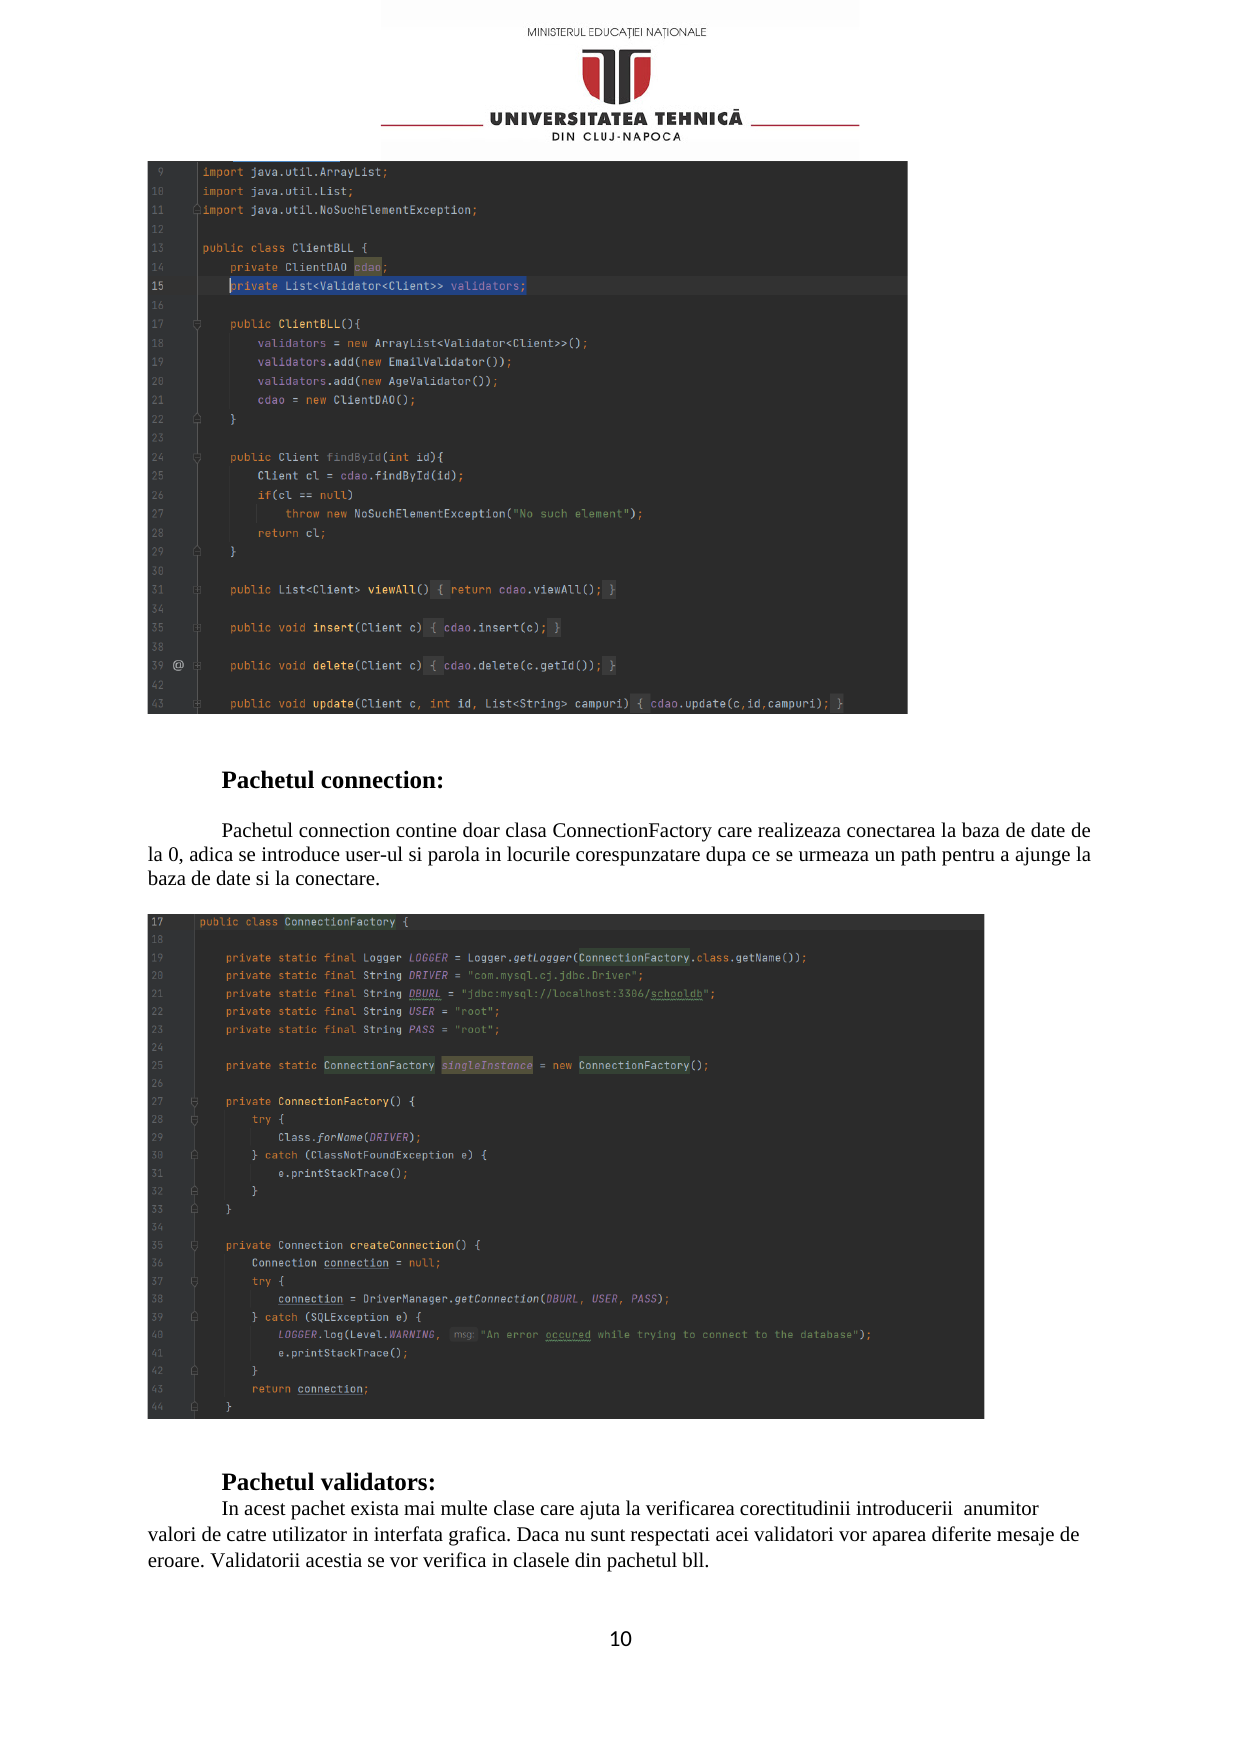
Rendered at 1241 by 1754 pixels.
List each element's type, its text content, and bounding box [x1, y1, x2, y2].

text Pachetul validators: [148, 1467, 1093, 1496]
text Pachetul connection contine doar clasa ConnectionFactory care realizeaza conectarea la baza de date de la 0, adica se introduce user-ul si parola in locurile corespunzatare dupa ce se urmeaza un path pentru a ajunge la baza de date si la conectare. [148, 818, 1093, 890]
picture [147, 914, 985, 1419]
text In acest pachet exista mai multe clase care ajuta la verificarea corectitudinii introducerii anumitor valori de catre utilizator in interfata grafica. Daca nu sunt respectati acei validatori vor aparea diferite mesaje de eroare. Validatorii acestia se vor verifica in clasele din pachetul bll. [148, 1496, 1093, 1572]
text Pachetul connection: [148, 765, 1093, 794]
picture [147, 0, 908, 714]
